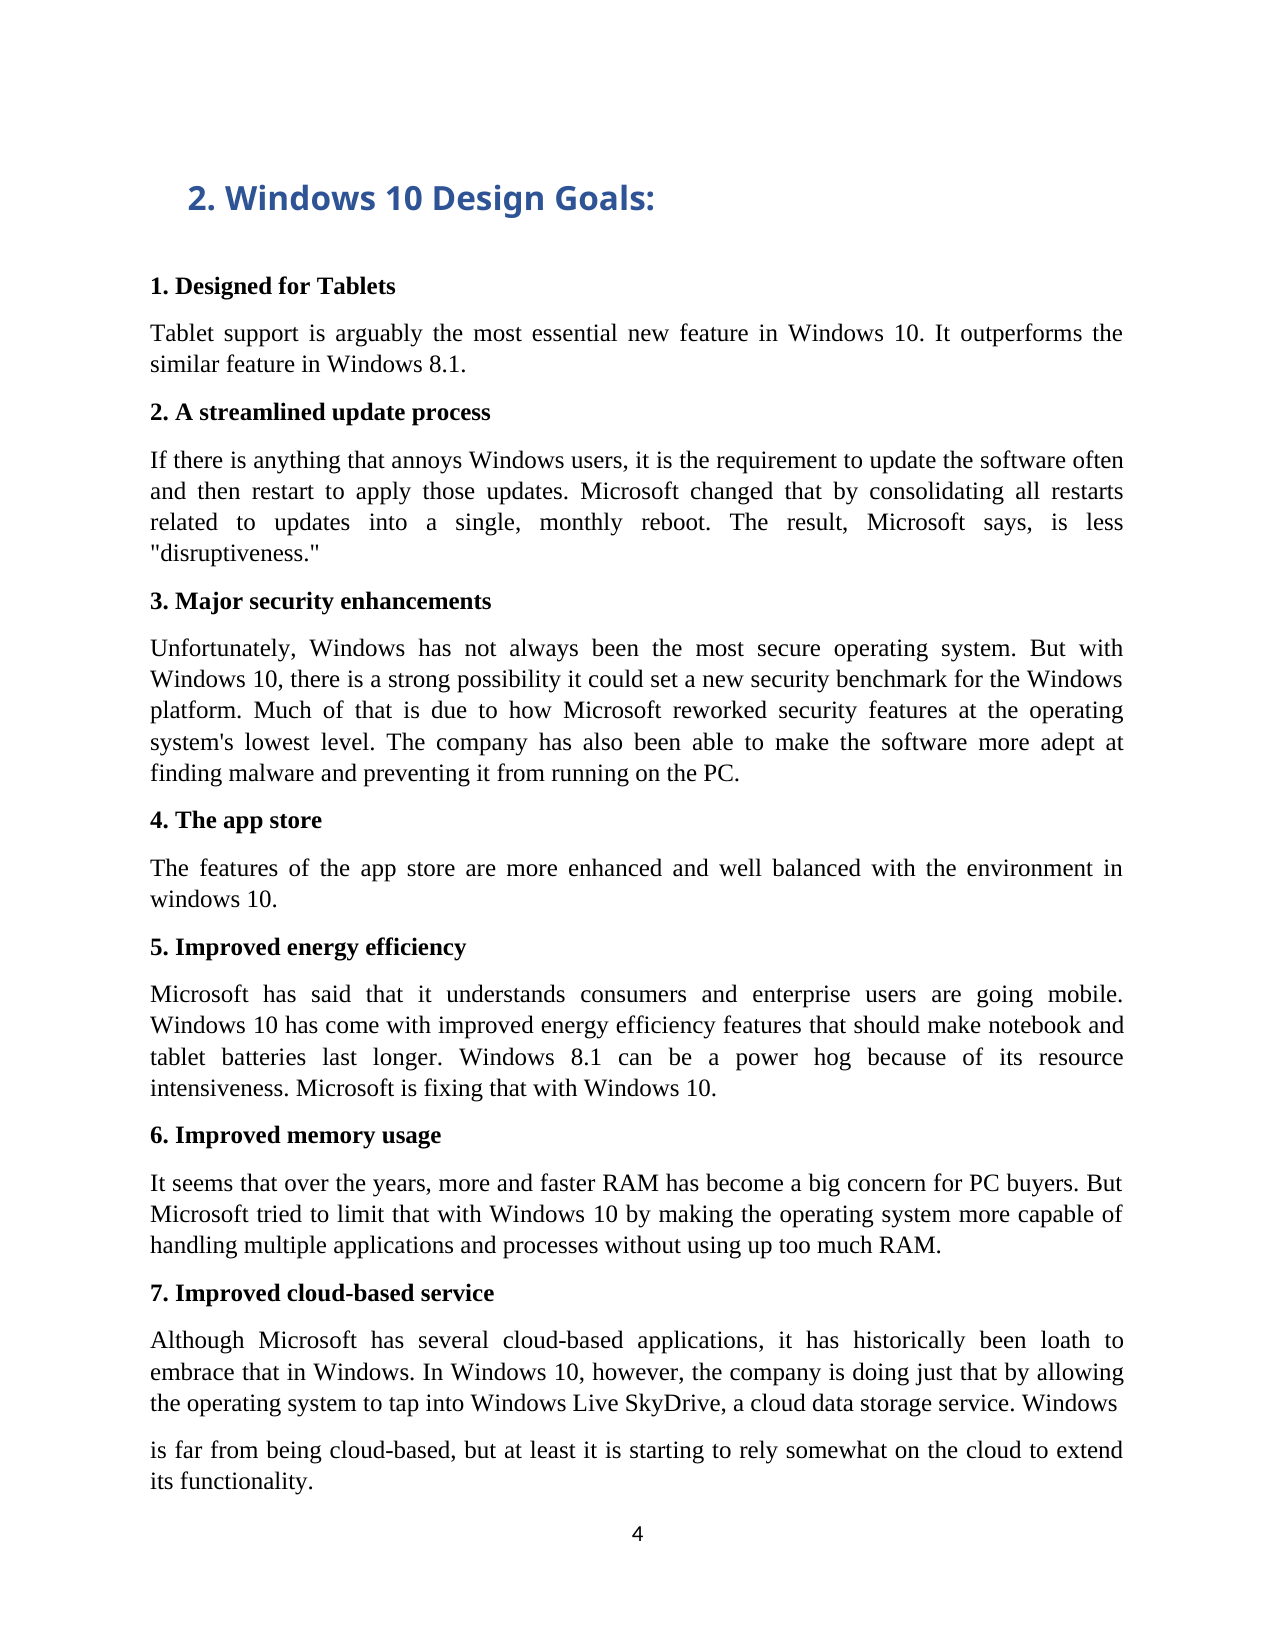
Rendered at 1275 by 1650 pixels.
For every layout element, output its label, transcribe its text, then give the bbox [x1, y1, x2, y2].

text is far from being cloud-based, but at least it is starting to rely somewhat on the cloud to extend its functionality. [150, 1435, 1125, 1495]
text 4. The app store [150, 805, 1125, 834]
text 7. Improved cloud-based service [150, 1278, 1125, 1307]
text 2. A streamlined update process [150, 397, 1125, 426]
text 5. Improved energy efficiency [150, 932, 1125, 961]
text It seems that over the years, more and faster RAM has become a big concern for PC buyers. But Microsoft tried to limit that with Windows 10 by making the operating system more capable of handling multiple applications and processes without using up too much RAM. [150, 1168, 1125, 1259]
text Tablet support is arguably the most essential new feature in Windows 10. It outperforms the similar feature in Windows 8.1. [150, 318, 1125, 378]
subtitle Windows 10 Design Goals: [187, 175, 1125, 220]
text If there is anything that annoys Windows users, it is the requirement to update the software often and then restart to apply those updates. Microsoft changed that by consolidating all restarts related to updates into a single, monthly reboot. The result, Microsoft says, is less "disruptiveness." [150, 445, 1125, 567]
text 1. Designed for Tablets [150, 271, 1125, 299]
text The features of the app store are more enhanced and well balanced with the environment in windows 10. [150, 853, 1125, 913]
text 6. Improved memory usage [150, 1120, 1125, 1149]
text Although Microsoft has several cloud-based applications, it has historically been loath to embrace that in Windows. In Windows 10, however, the company is doing just that by allowing the operating system to tap into Windows Live SkyDrive, a cloud data storage service. Windows [150, 1326, 1125, 1416]
text 3. Major security enhancements [150, 586, 1125, 614]
text Unfortunately, Windows has not always been the most secure operating system. But with Windows 10, there is a strong possibility it could set a new security benchmark for the Windows platform. Much of that is due to how Microsoft reworked security features at the operating system's lowest level. The company has also been able to make the software more adept at finding malware and preventing it from running on the PC. [150, 633, 1125, 786]
text Microsoft has said that it understands consumers and enterprise users are going mobile. Windows 10 has come with improved energy efficiency features that should make notebook and tablet batteries last longer. Windows 8.1 can be a power hog because of its resource intensiveness. Microsoft is fixing that with Windows 10. [150, 979, 1125, 1101]
